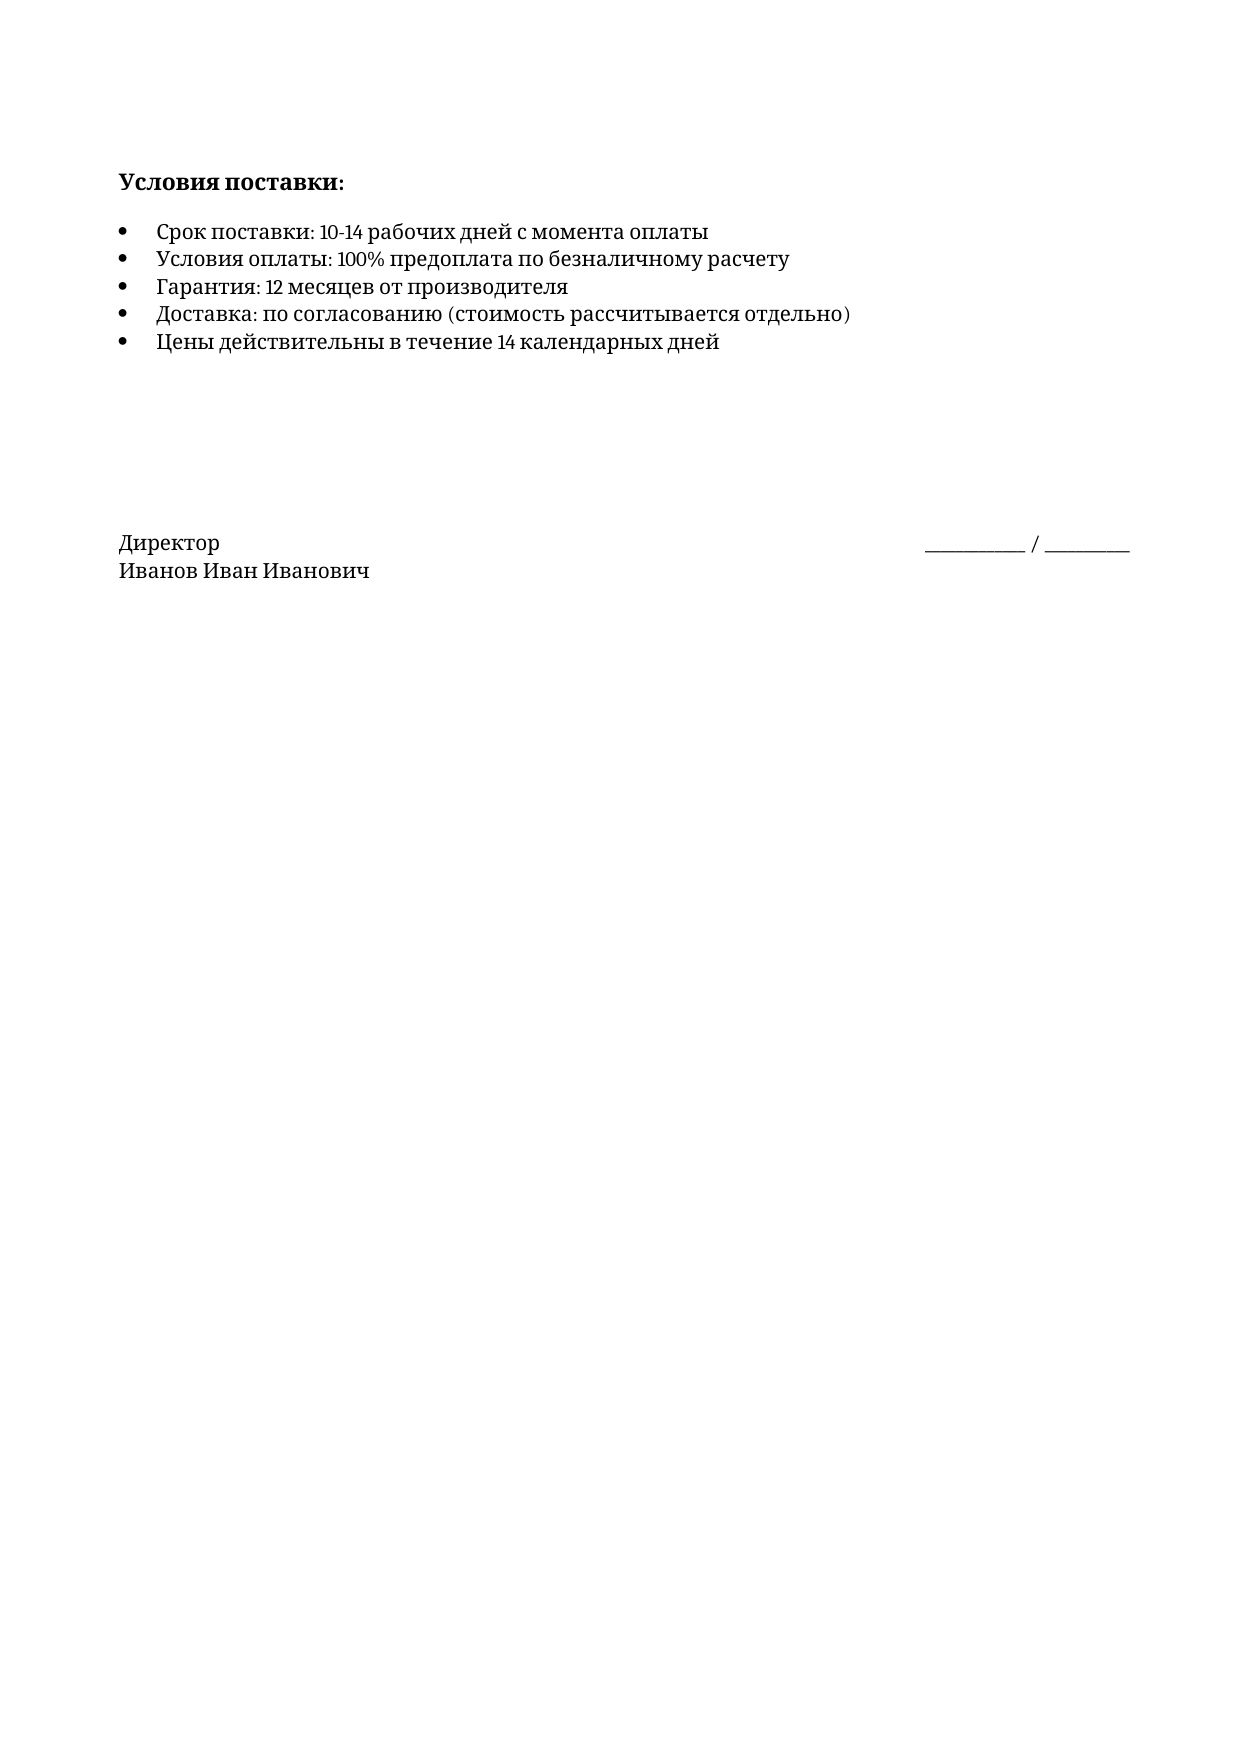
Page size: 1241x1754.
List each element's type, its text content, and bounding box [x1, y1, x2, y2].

list Условия оплаты: 100% предоплата по безналичному расчету [118, 248, 1152, 272]
table_header _____________ / ___________ [624, 532, 1141, 608]
list Доставка: по согласованию (стоимость рассчитывается отдельно) [118, 303, 1152, 327]
list Гарантия: 12 месяцев от производителя [118, 276, 1152, 299]
text Условия поставки: [118, 169, 1152, 196]
list Срок поставки: 10-14 рабочих дней с момента оплаты [118, 221, 1152, 244]
list Цены действительны в течение 14 календарных дней [118, 331, 1152, 354]
table_header Директор Иванов Иван Иванович [107, 532, 624, 608]
